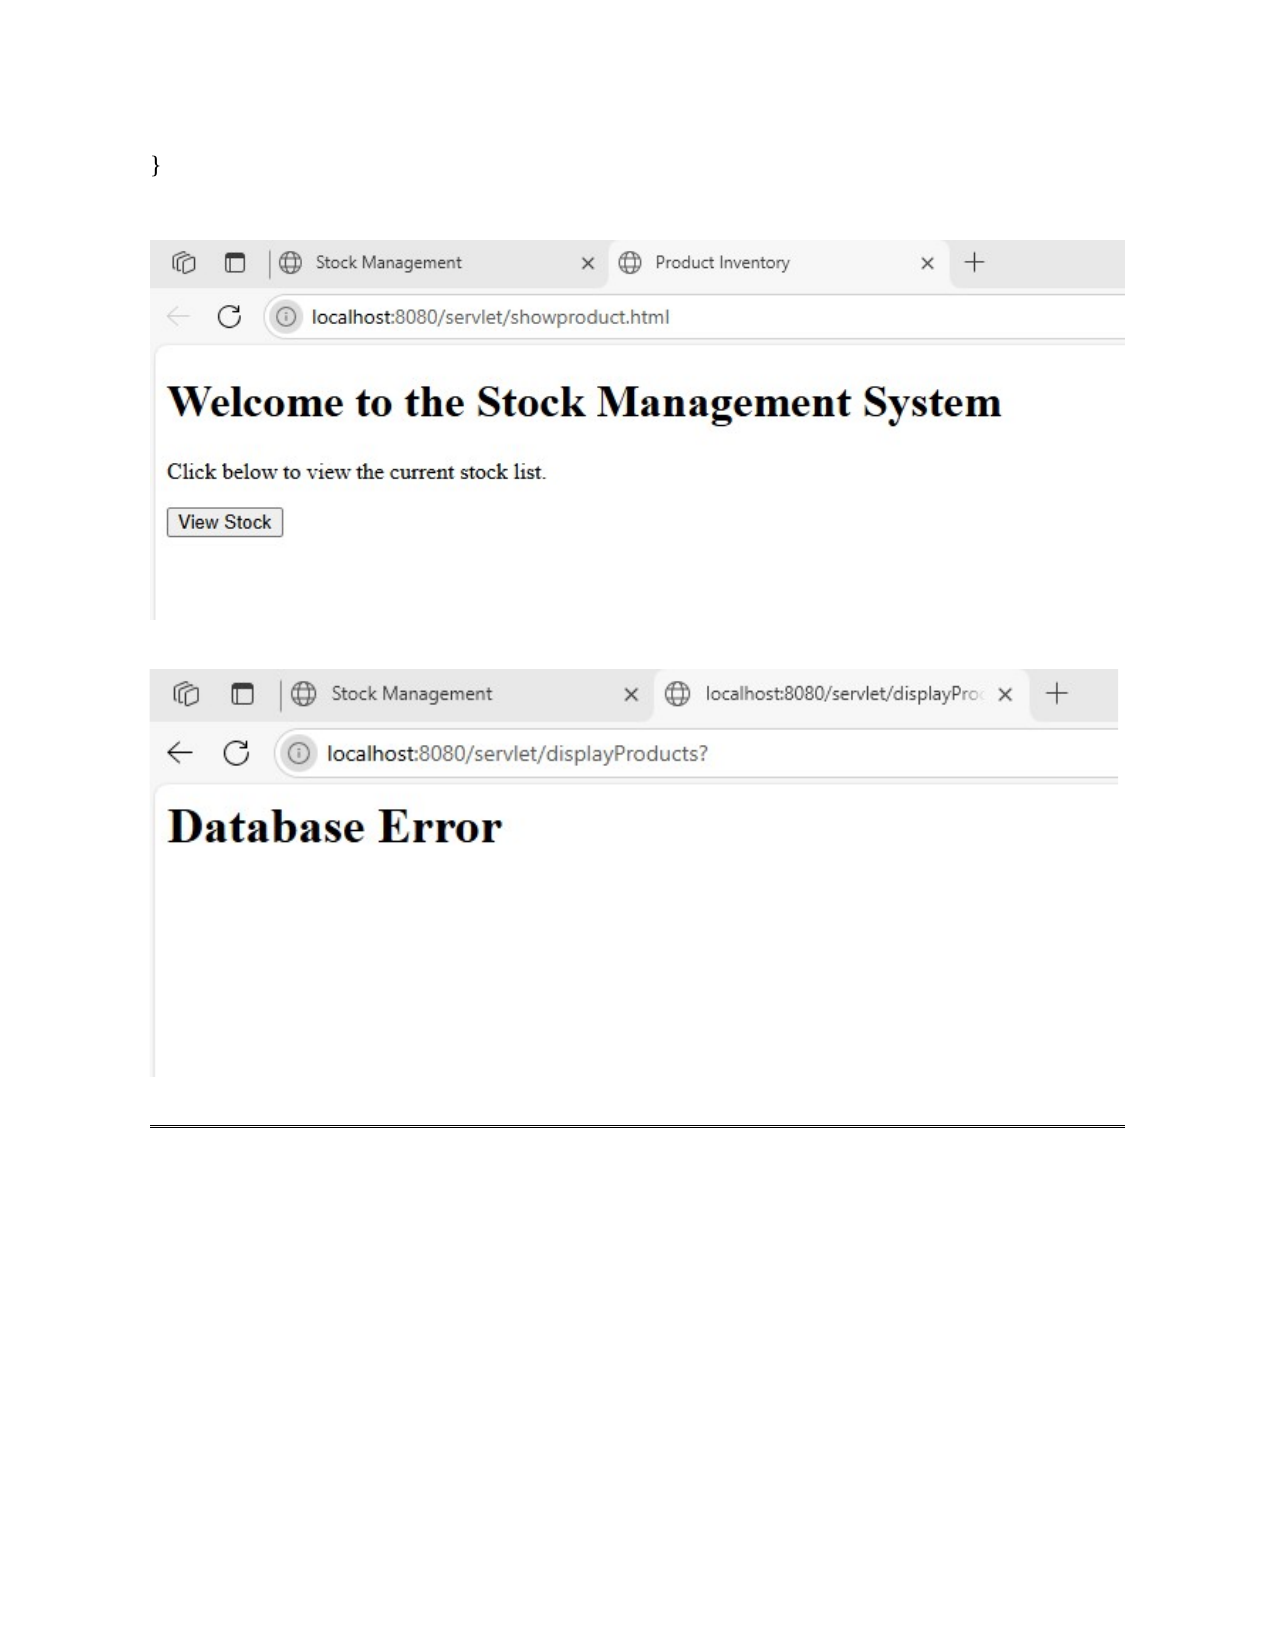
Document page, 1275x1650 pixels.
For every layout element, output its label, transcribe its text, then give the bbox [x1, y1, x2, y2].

text } [149, 150, 1125, 179]
picture [150, 240, 1125, 620]
picture [149, 669, 1119, 1077]
